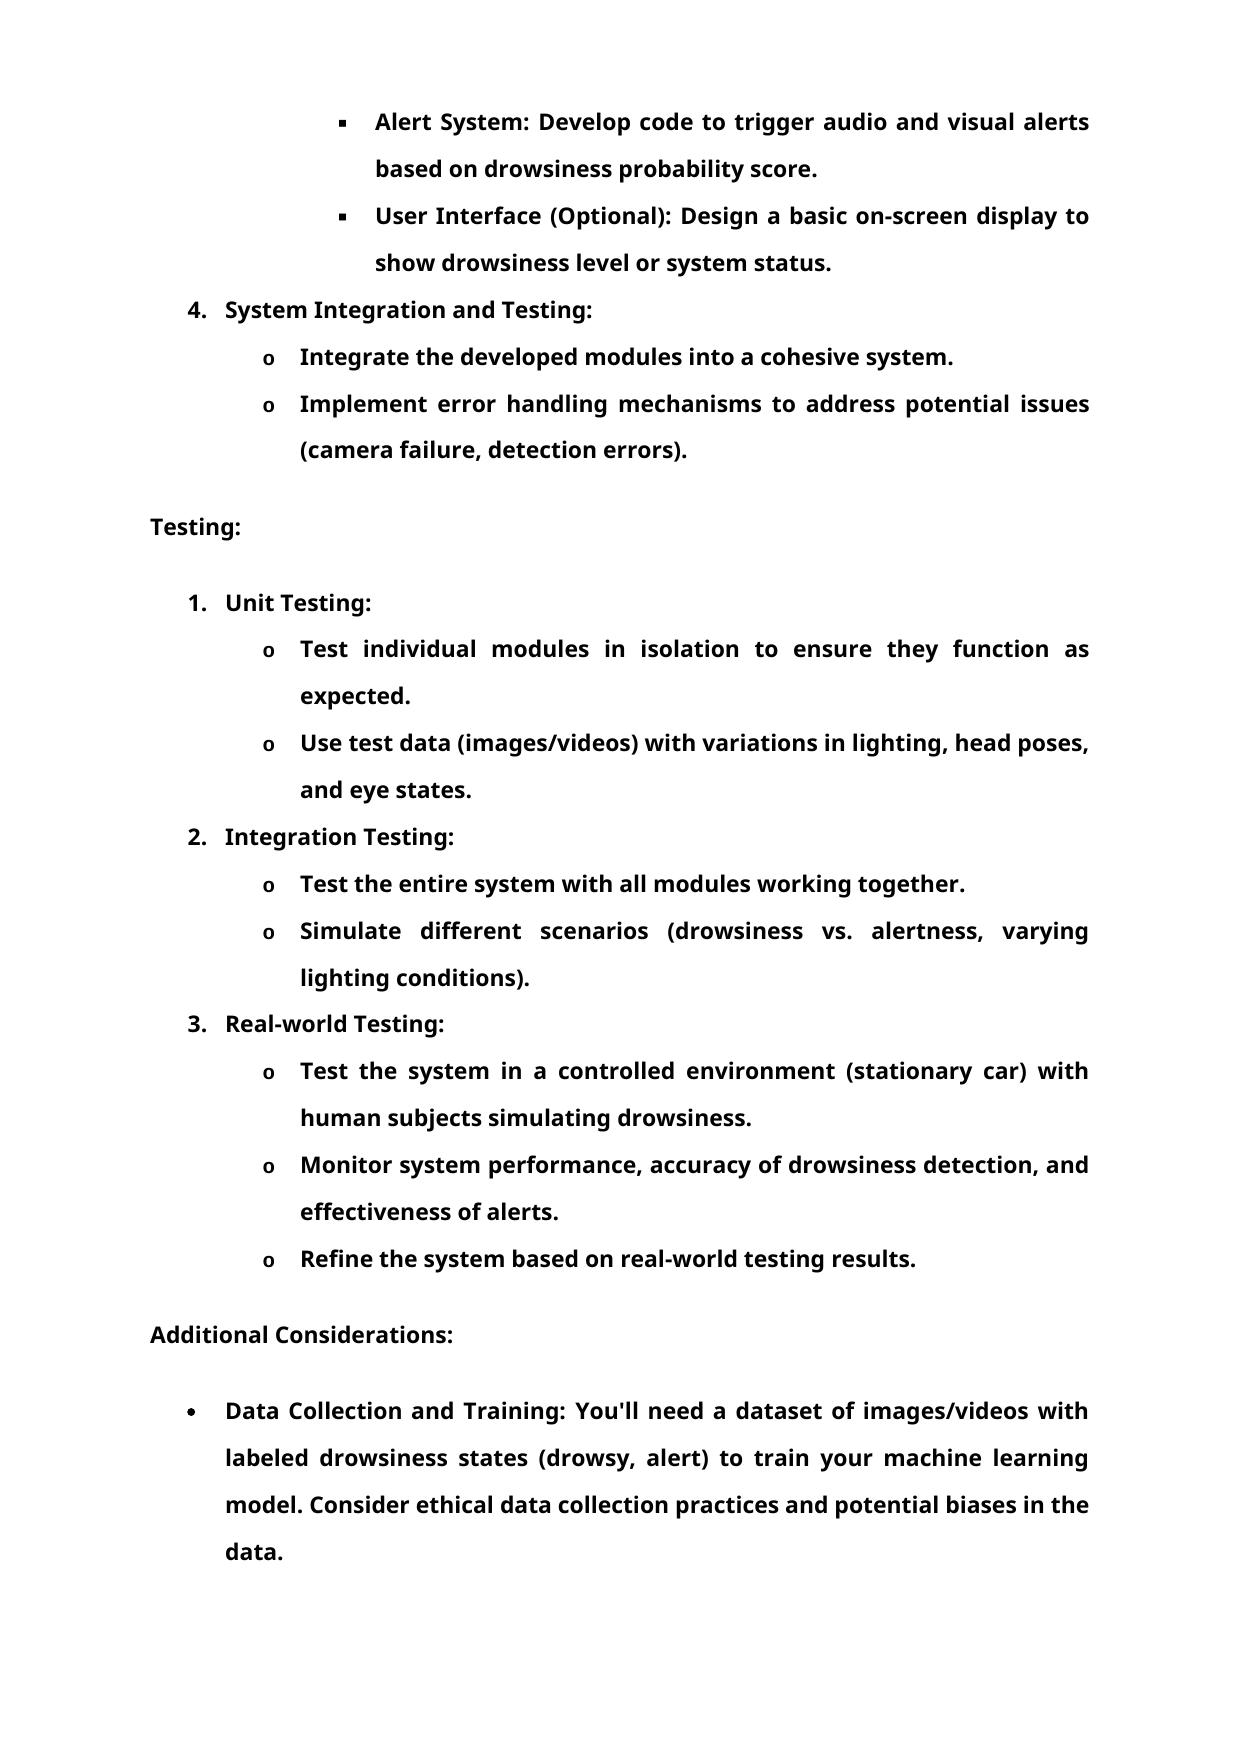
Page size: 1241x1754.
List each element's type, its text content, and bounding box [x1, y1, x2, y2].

list User Interface (Optional): Design a basic on-screen display to show drowsiness level or system status. [337, 200, 1090, 278]
list Real-world Testing: [187, 1008, 1090, 1039]
list Simulate different scenarios (drowsiness vs. alertness, varying lighting conditions). [262, 914, 1090, 993]
list Alert System: Develop code to trigger audio and visual alerts based on drowsiness probability score. [337, 106, 1090, 184]
list Monitor system performance, accuracy of drowsiness detection, and effectiveness of alerts. [262, 1149, 1090, 1227]
list Use test data (images/videos) with variations in lighting, head poses, and eye states. [262, 727, 1090, 805]
list Test individual modules in isolation to ensure they function as expected. [262, 633, 1090, 711]
list Test the entire system with all modules working together. [262, 868, 1090, 899]
list Refine the system based on real-world testing results. [262, 1243, 1090, 1274]
list System Integration and Testing: [187, 294, 1090, 325]
list Unit Testing: [187, 586, 1090, 618]
list Test the system in a controlled environment (stationary car) with human subjects simulating drowsiness. [262, 1055, 1090, 1133]
list Integrate the developed modules into a cohesive system. [262, 341, 1090, 372]
list Data Collection and Training: You'll need a dataset of images/videos with labeled drowsiness states (drowsy, alert) to train your machine learning model. Consider ethical data collection practices and potential biases in the data. [187, 1395, 1090, 1567]
text Testing: [150, 510, 1090, 542]
list Implement error handling mechanisms to address potential issues (camera failure, detection errors). [262, 387, 1090, 466]
text Additional Considerations: [150, 1319, 1090, 1350]
list Integration Testing: [187, 821, 1090, 852]
